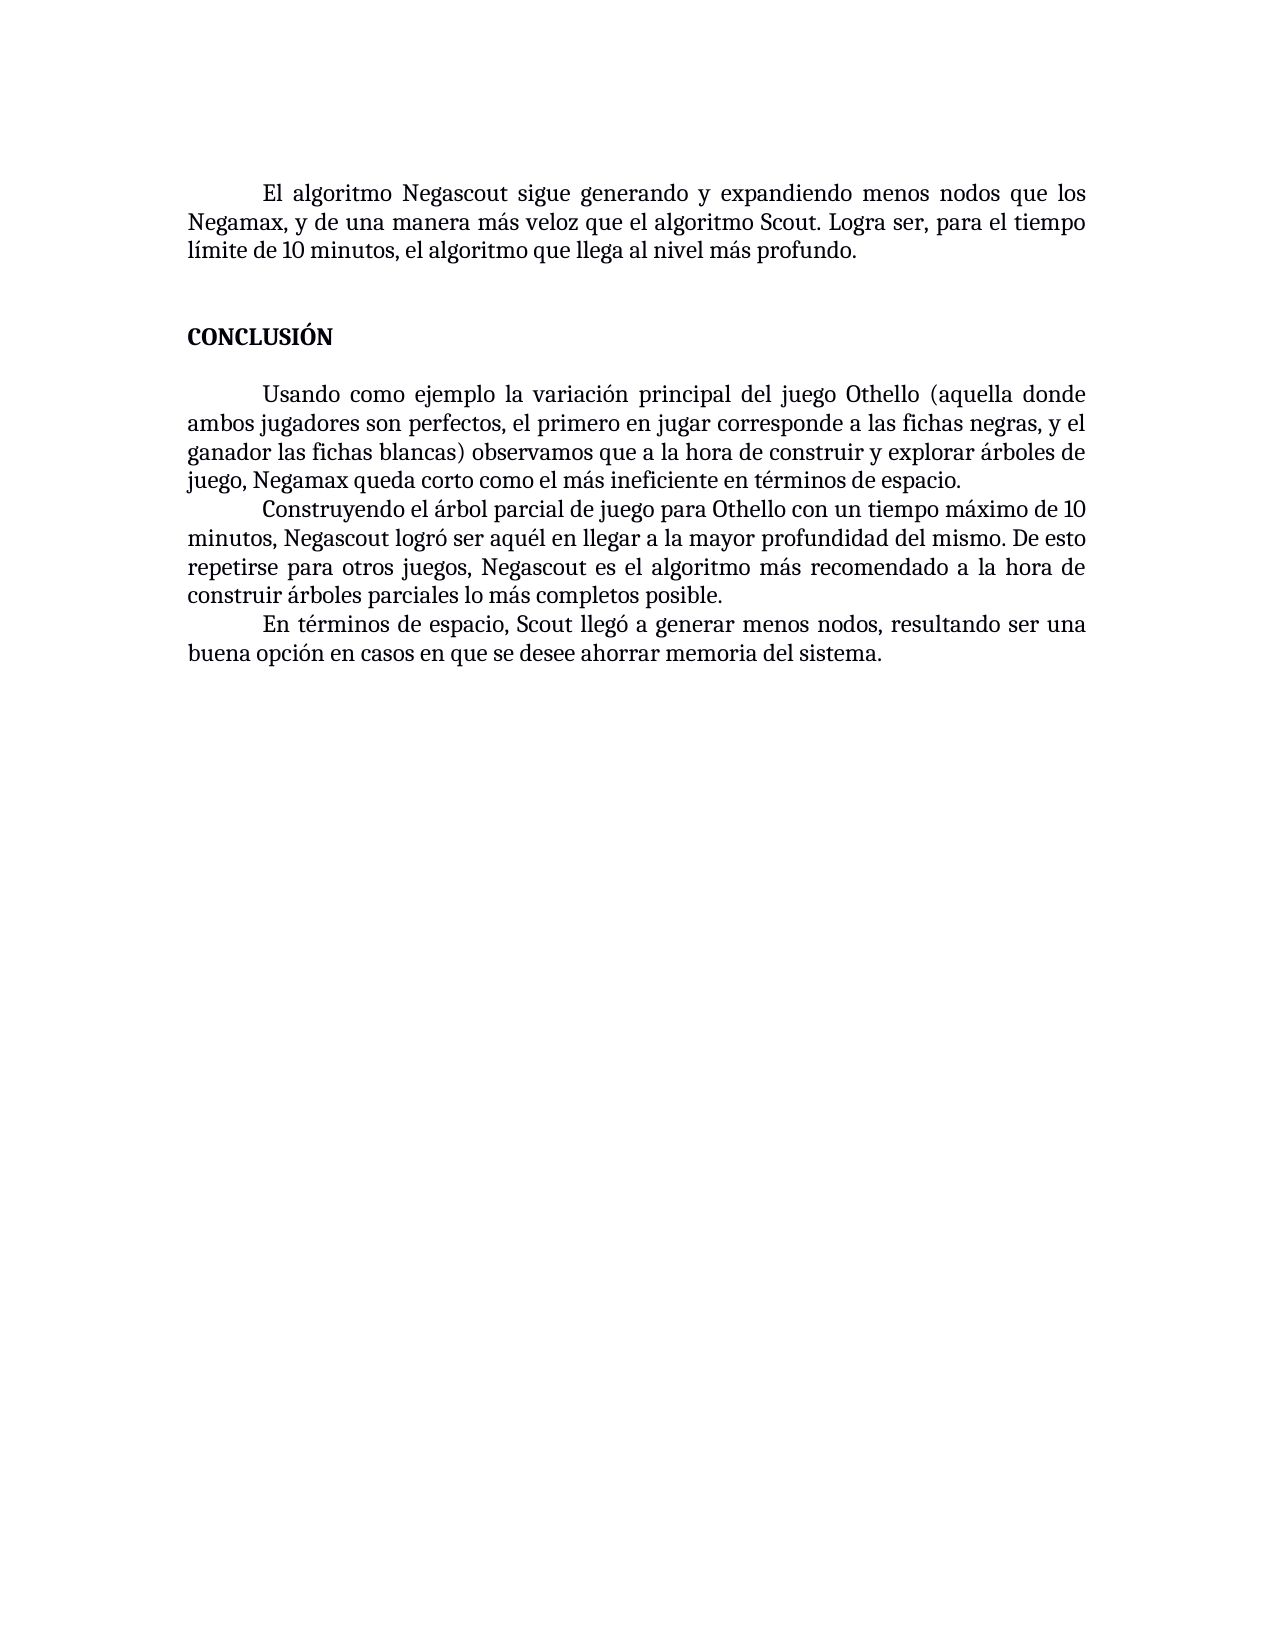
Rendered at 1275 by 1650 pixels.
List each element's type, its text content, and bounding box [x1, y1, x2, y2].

text En términos de espacio, Scout llegó a generar menos nodos, resultando ser una buena opción en casos en que se desee ahorrar memoria del sistema.En ara cada uno.juegos, Negascout es el algoritmo m [187, 610, 1087, 667]
text Usando como ejemplo la variación principal del juego Othello (aquella donde ambos jugadores son perfectos, el primero en jugar corresponde a las fichas negras, y el ganador las fichas blancas) observamos que a la hora de construir y explorar árboles de juego, Negamax queda corto como el más ineficiente en términos de espacio. [187, 380, 1087, 495]
text CONCLUSIÓN [187, 322, 1087, 351]
text Construyendo el árbol parcial de juego para Othello con un tiempo máximo de 10 minutos, Negascout logró ser aquél en llegar a la mayor profundidad del mismo. De esto repetirse para otros juegos, Negascout es el algoritmo más recomendado a la hora de construir árboles parciales lo más completos posible. [187, 495, 1087, 610]
